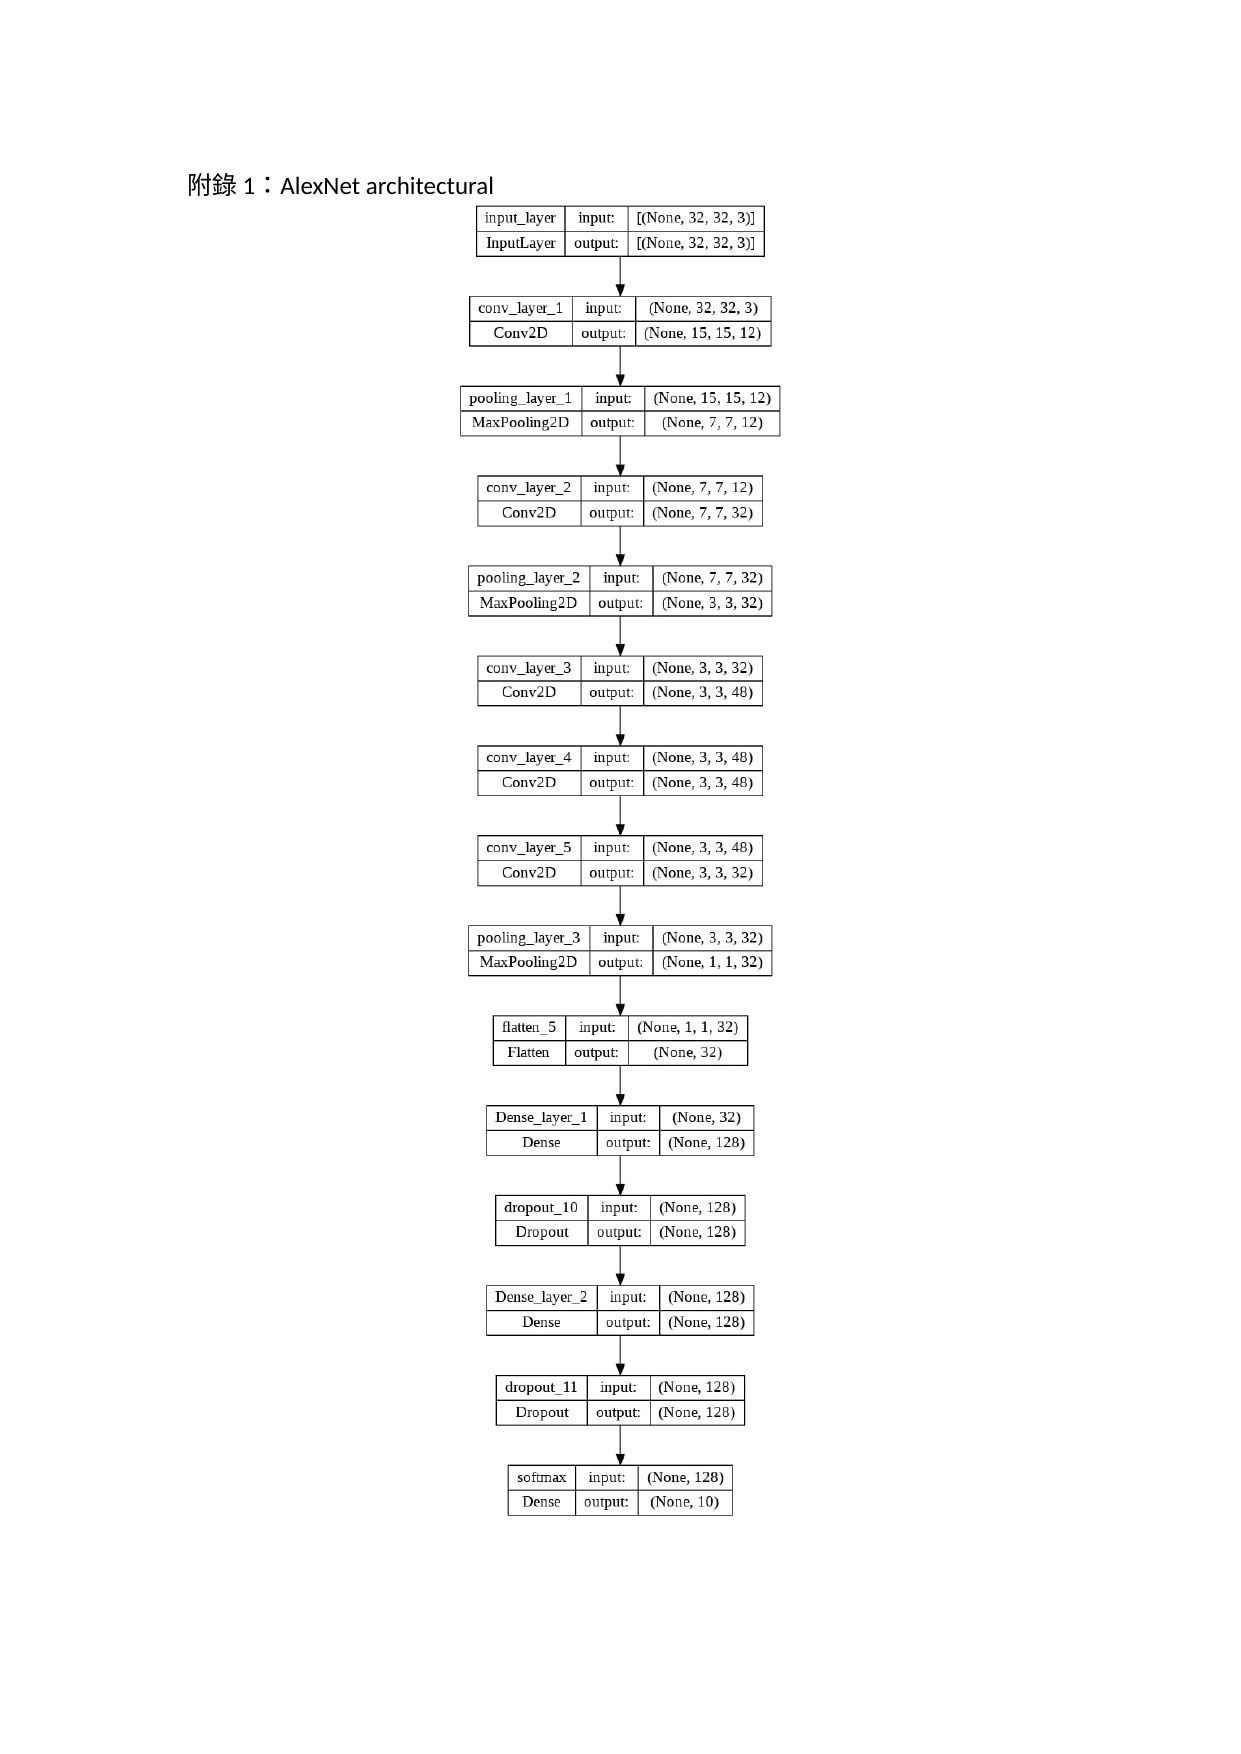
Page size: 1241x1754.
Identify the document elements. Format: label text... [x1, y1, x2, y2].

picture [456, 202, 784, 1520]
text 附錄1：AlexNet architectural [187, 164, 1053, 202]
